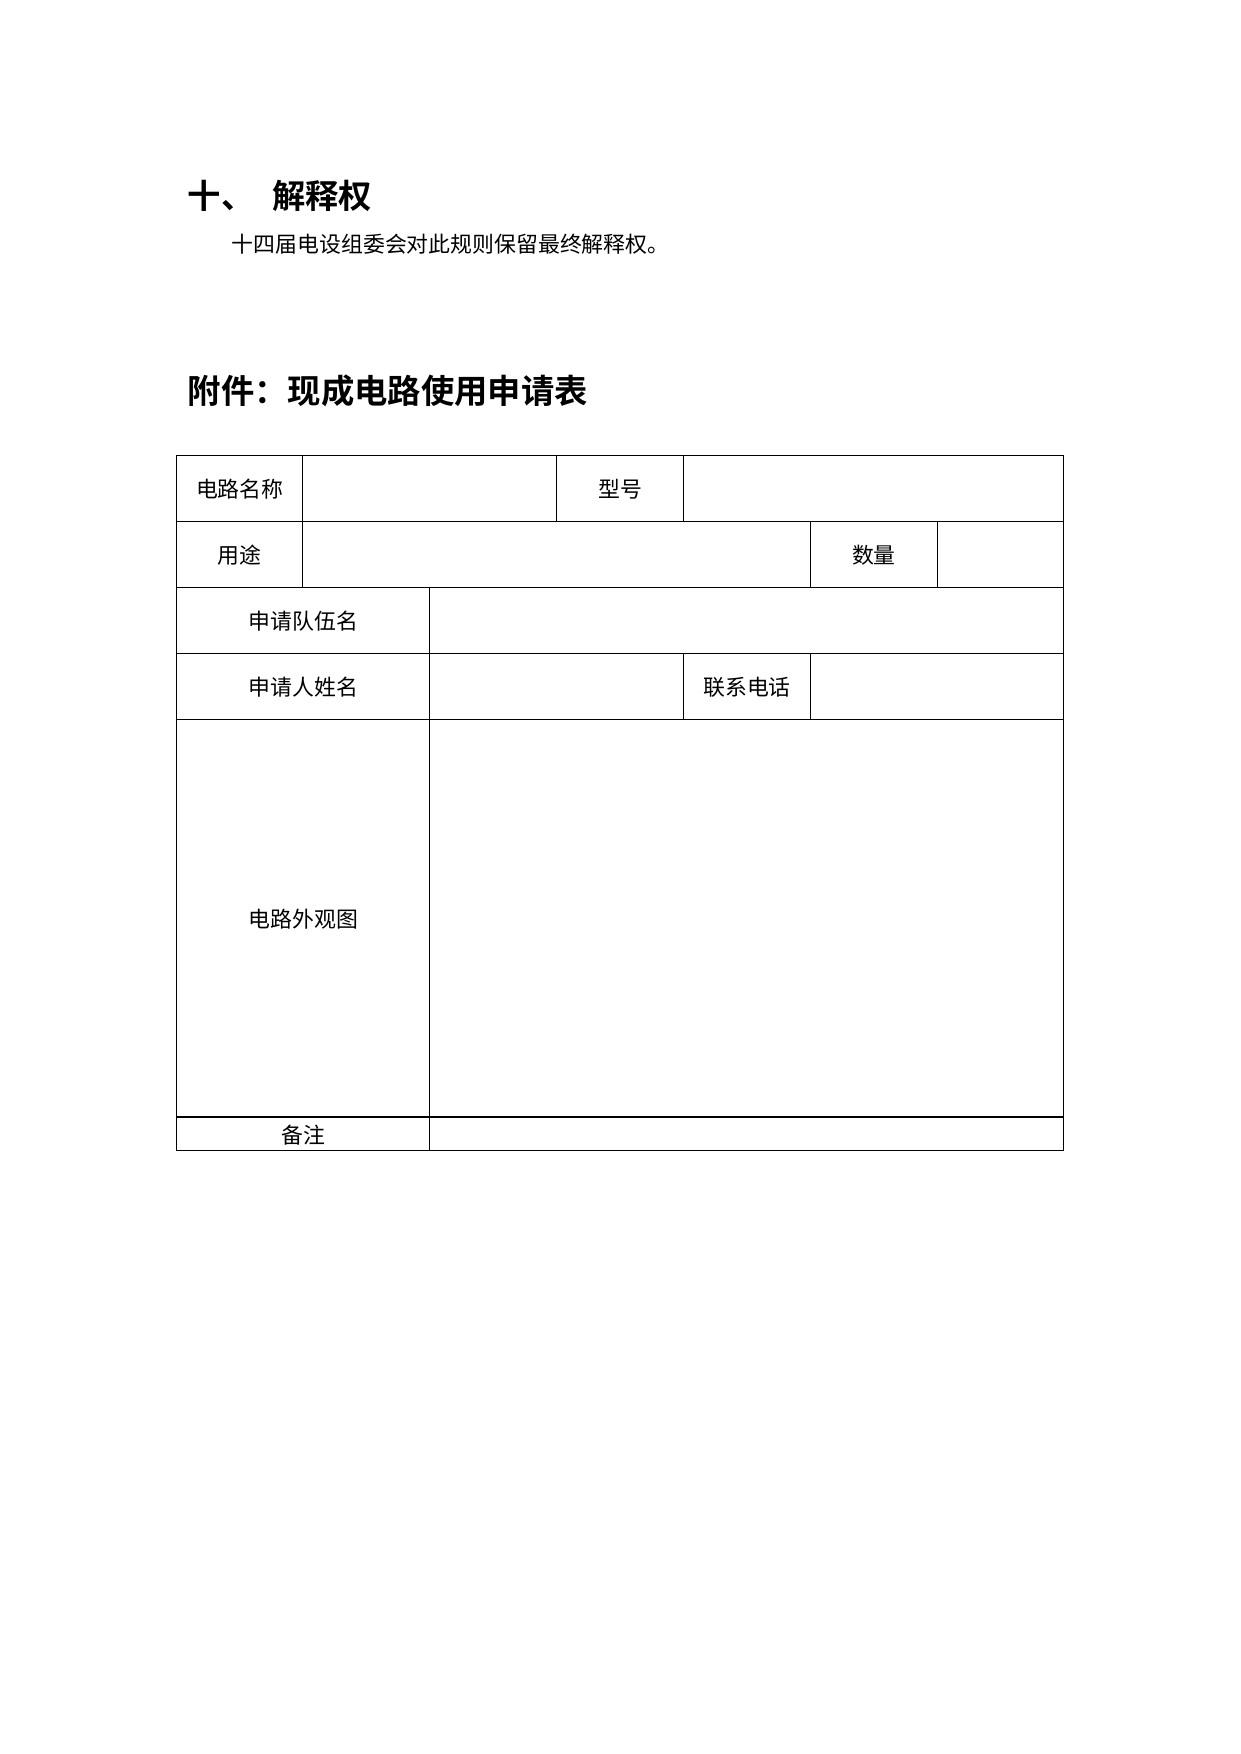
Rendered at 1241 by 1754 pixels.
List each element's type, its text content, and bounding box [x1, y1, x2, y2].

table_cell [938, 522, 1063, 587]
table_cell 联系电话 [684, 654, 810, 719]
table_cell [303, 522, 810, 587]
list 解释权 [187, 162, 1053, 227]
text 附件：现成电路使用申请表 [187, 357, 1053, 422]
table_header [684, 456, 1063, 521]
table_cell 电路外观图 [177, 720, 429, 1116]
table_header 型号 [557, 456, 683, 521]
table_cell 数量 [811, 522, 937, 587]
table_cell [430, 720, 1063, 1116]
table_cell [811, 654, 1063, 719]
table_cell 申请人姓名 [177, 654, 429, 719]
table_header [303, 456, 556, 521]
table_cell 申请队伍名 [177, 588, 429, 653]
table_cell [430, 1118, 1063, 1150]
text 十四届电设组委会对此规则保留最终解释权。 [187, 227, 1053, 259]
table_cell 用途 [177, 522, 302, 587]
table_cell [430, 654, 683, 719]
table_cell 备注 [177, 1118, 429, 1150]
table_cell [430, 588, 1063, 653]
table_header 电路名称 [177, 456, 302, 521]
